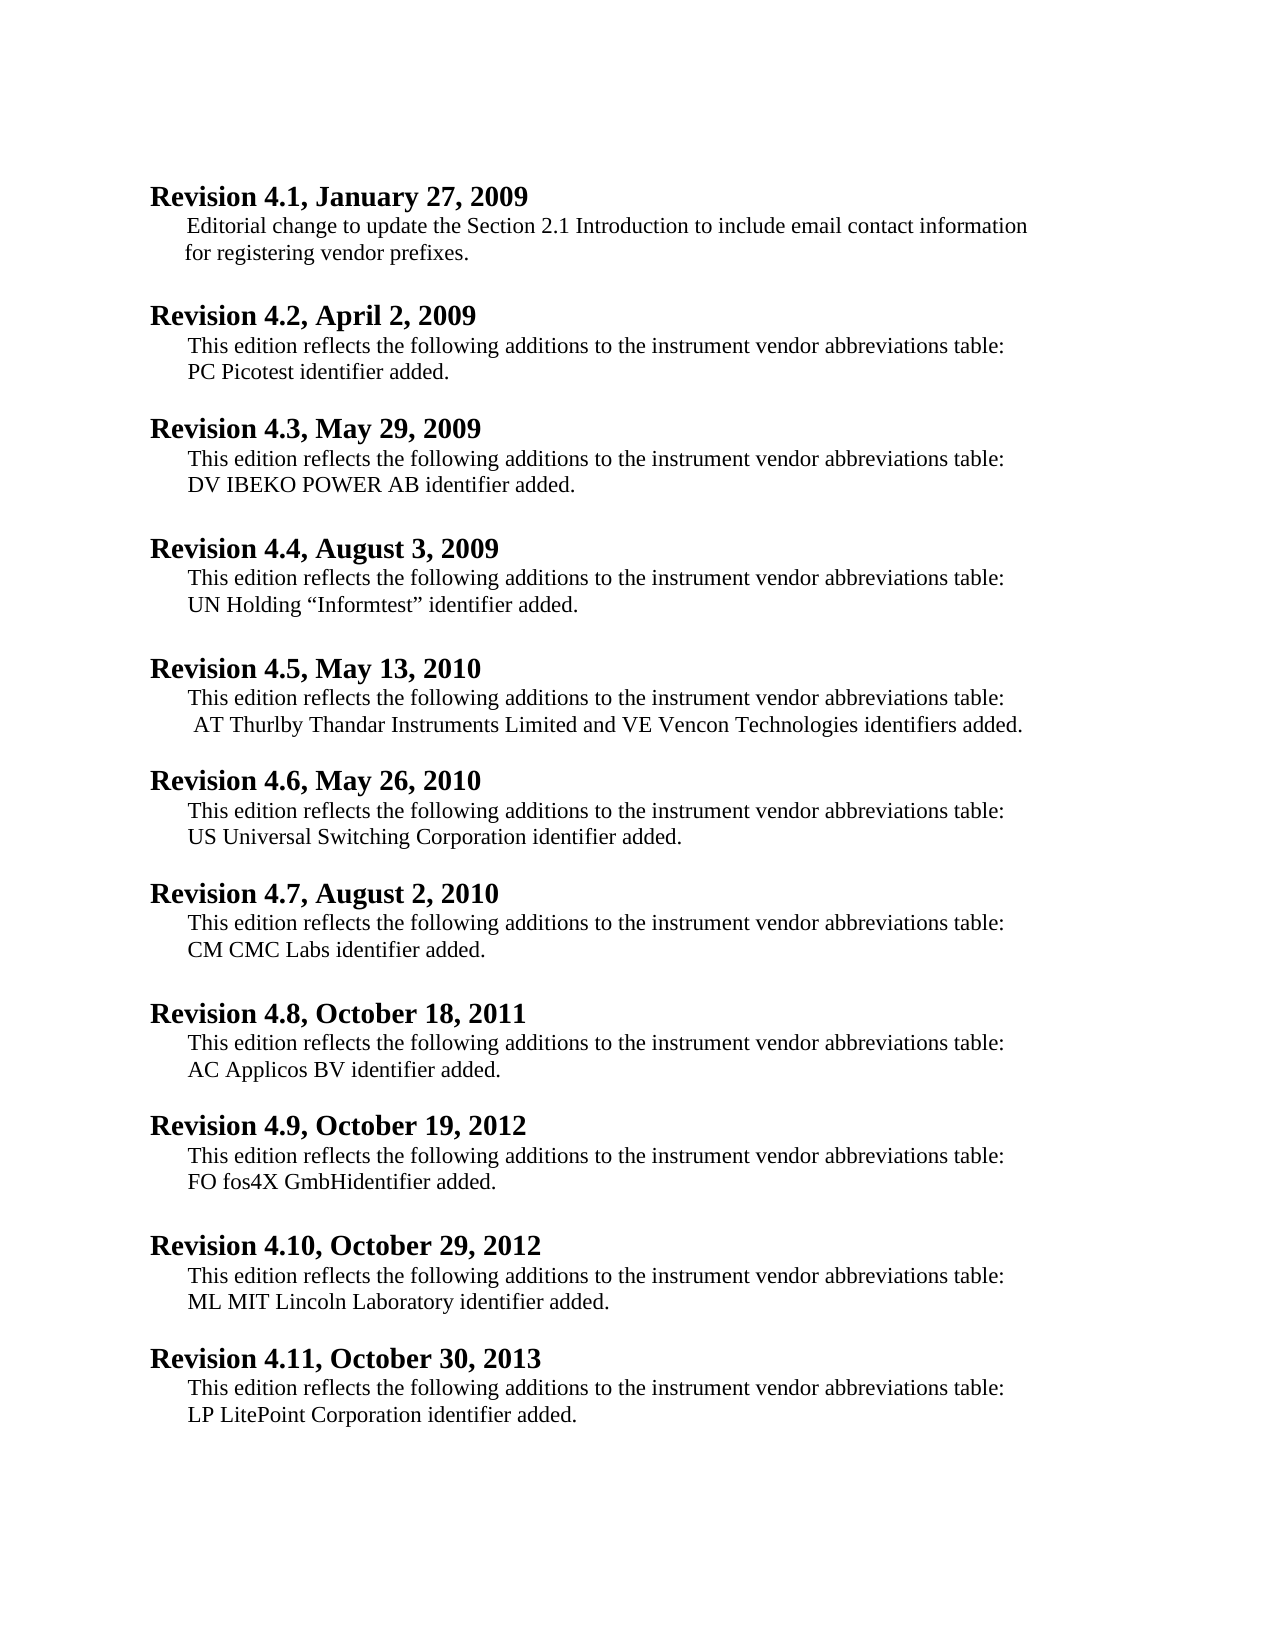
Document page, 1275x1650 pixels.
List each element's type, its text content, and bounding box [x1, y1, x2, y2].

text Revision 4.3, May 29, 2009 [150, 411, 1125, 445]
text AC Applicos BV identifier added. [187, 1056, 1125, 1082]
text LP LitePoint Corporation identifier added. [187, 1401, 1125, 1427]
text FO fos4X GmbHidentifier added. [187, 1168, 1125, 1194]
text This edition reflects the following additions to the instrument vendor abbreviations table: [187, 1262, 1125, 1288]
text Revision 4.7, August 2, 2010 [150, 876, 1125, 909]
text Revision 4.4, August 3, 2009 [150, 531, 1125, 564]
text Revision 4.9, October 19, 2012 [150, 1108, 1125, 1142]
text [187, 1374, 1125, 1401]
text Revision 4.1, January 27, 2009 [150, 179, 1125, 212]
text AT Thurlby Thandar Instruments Limited and VE Vencon Technologies identifiers added. [187, 711, 1125, 737]
text UN Holding “Informtest” identifier added. [187, 591, 1125, 617]
text This edition reflects the following additions to the instrument vendor abbreviations table: [187, 445, 1125, 471]
text Revision 4.5, May 13, 2010 [150, 651, 1125, 684]
text US Universal Switching Corporation identifier added. [187, 823, 1125, 849]
text Revision 4.10, October 29, 2012 [150, 1228, 1125, 1262]
text This edition reflects the following additions to the instrument vendor abbreviations table: [187, 909, 1125, 936]
text PC Picotest identifier added. [187, 358, 1125, 385]
text This edition reflects the following additions to the instrument vendor abbreviations table: [187, 797, 1125, 823]
text This edition reflects the following additions to the instrument vendor abbreviations table: [187, 564, 1125, 591]
text Editorial change to update the Section 2.1 Introduction to include email contact information [150, 212, 1125, 239]
text Revision 4.6, May 26, 2010 [150, 763, 1125, 797]
text This edition reflects the following additions to the instrument vendor abbreviations table: [187, 684, 1125, 711]
text This edition reflects the following additions to the instrument vendor abbreviations table: [187, 1029, 1125, 1056]
text This edition reflects the following additions to the instrument vendor abbreviations table: [187, 332, 1125, 358]
text for registering vendor prefixes. [150, 239, 1125, 265]
text ML MIT Lincoln Laboratory identifier added. [187, 1288, 1125, 1314]
text Revision 4.2, April 2, 2009 [150, 298, 1125, 332]
text This edition reflects the following additions to the instrument vendor abbreviations table: [187, 1142, 1125, 1168]
text DV IBEKO POWER AB identifier added. [187, 471, 1125, 497]
text Revision 4.8, October 18, 2011 [150, 996, 1125, 1029]
text CM CMC Labs identifier added. [187, 936, 1125, 962]
text Revision 4.11, October 30, 2013 [150, 1341, 1125, 1374]
